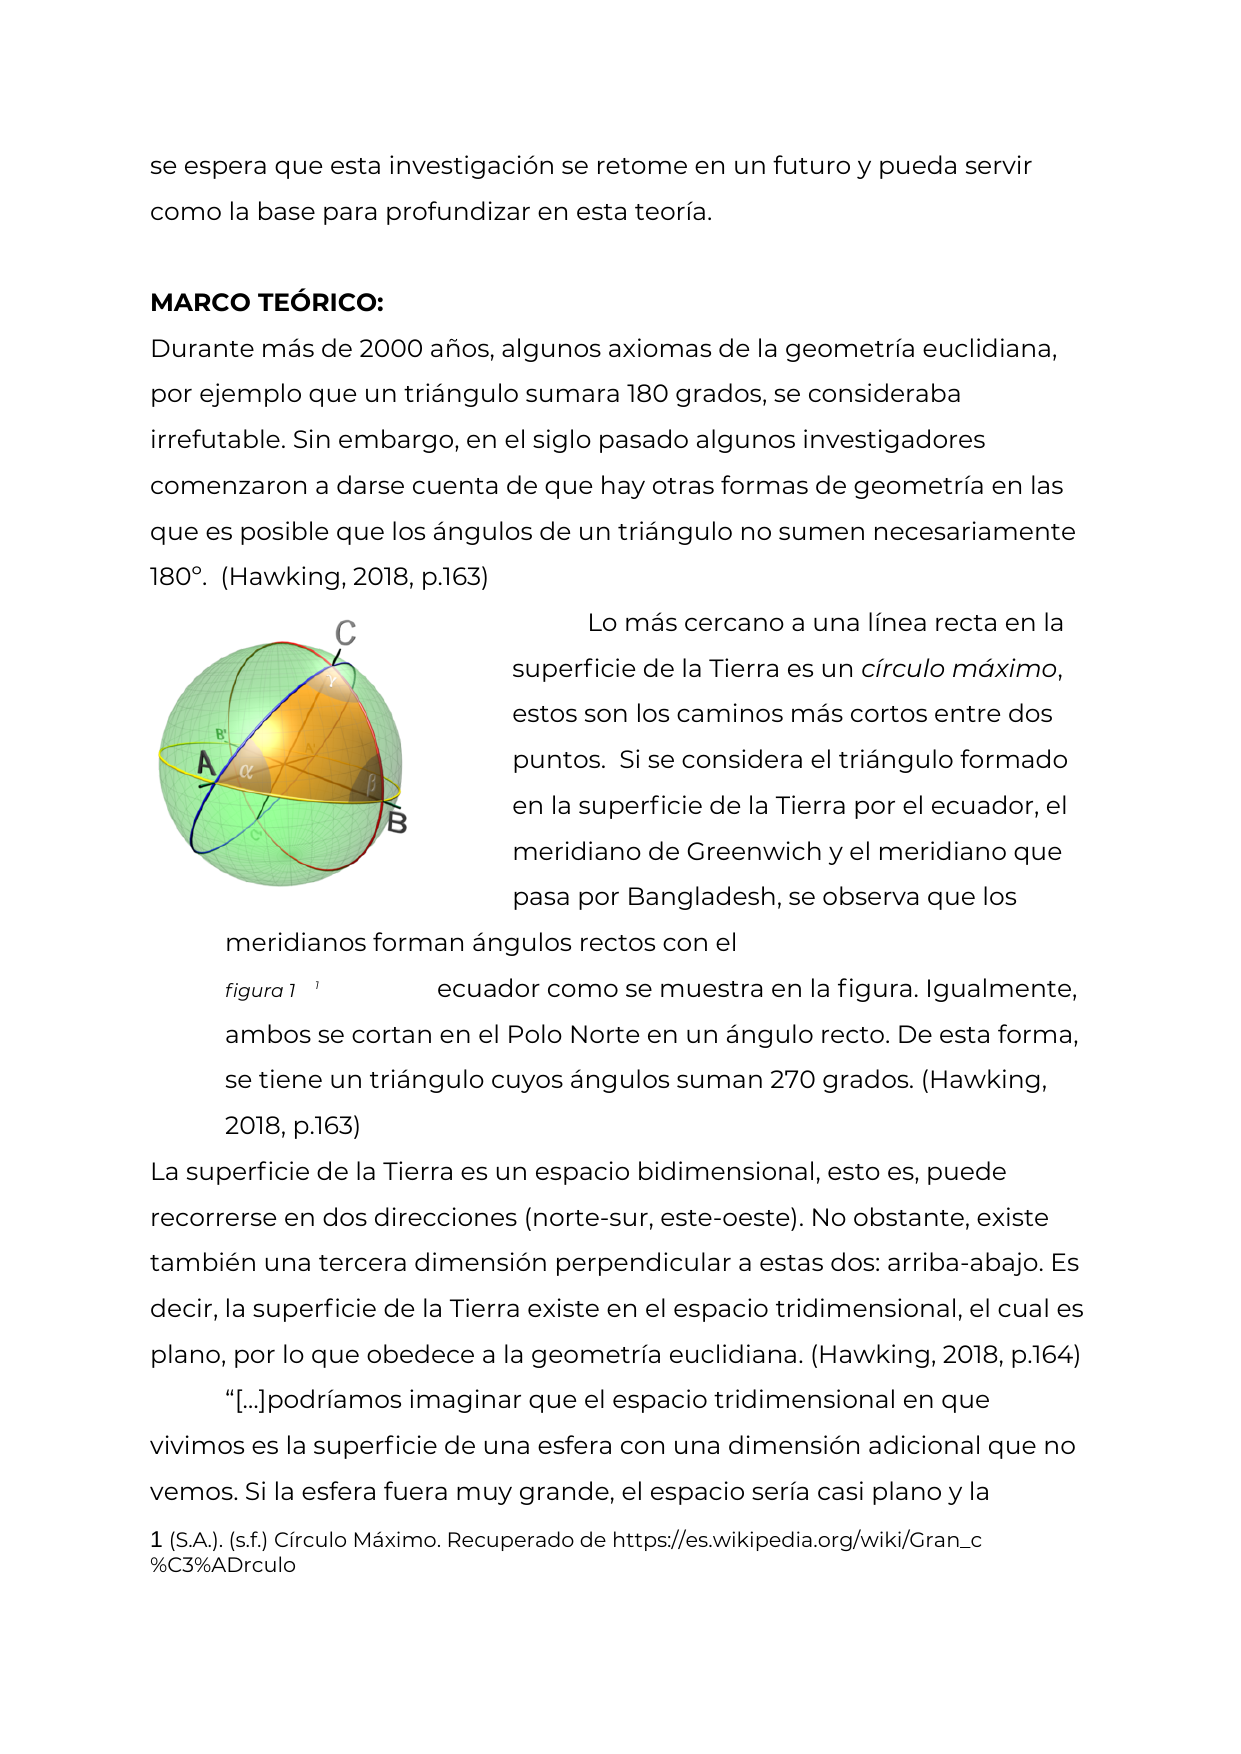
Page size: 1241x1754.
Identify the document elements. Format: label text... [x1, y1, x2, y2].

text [150, 1385, 1090, 1507]
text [150, 150, 1090, 226]
text Lo más cercano a una línea recta en la superficie de la Tierra es un círculo máximo, estos son los caminos más cortos entre dos puntos. Si se considera el triángulo formado en la superficie de la Tierra por el ecuador, el meridiano de Greenwich y el meridiano que pasa por Bangladesh, se observa que los meridianos forman ángulos rectos con el figura 1 ecuador como se muestra en la figura. Igualmente, ambos se cortan en el Polo Norte en un ángulo recto. De esta forma, se tiene un triángulo cuyos ángulos suman 270 grados. (Hawking, 2018, p.163) [225, 607, 1090, 1141]
text La superficie de la Tierra es un espacio bidimensional, esto es, puede recorrerse en dos direcciones (norte-sur, este-oeste). No obstante, existe también una tercera dimensión perpendicular a estas dos: arriba-abajo. Es decir, la superficie de la Tierra existe en el espacio tridimensional, el cual es plano, por lo que obedece a la geometría euclidiana. (Hawking, 2018, p.164) [150, 1156, 1090, 1369]
text MARCO TEÓRICO: [150, 287, 1090, 318]
picture [150, 612, 419, 892]
text Durante más de 2000 años, algunos axiomas de la geometría euclidiana, por ejemplo que un triángulo sumara 180 grados, se consideraba irrefutable. Sin embargo, en el siglo pasado algunos investigadores comenzaron a darse cuenta de que hay otras formas de geometría en las que es posible que los ángulos de un triángulo no sumen necesariamente 180º. (Hawking, 2018, p.163) [150, 333, 1090, 592]
